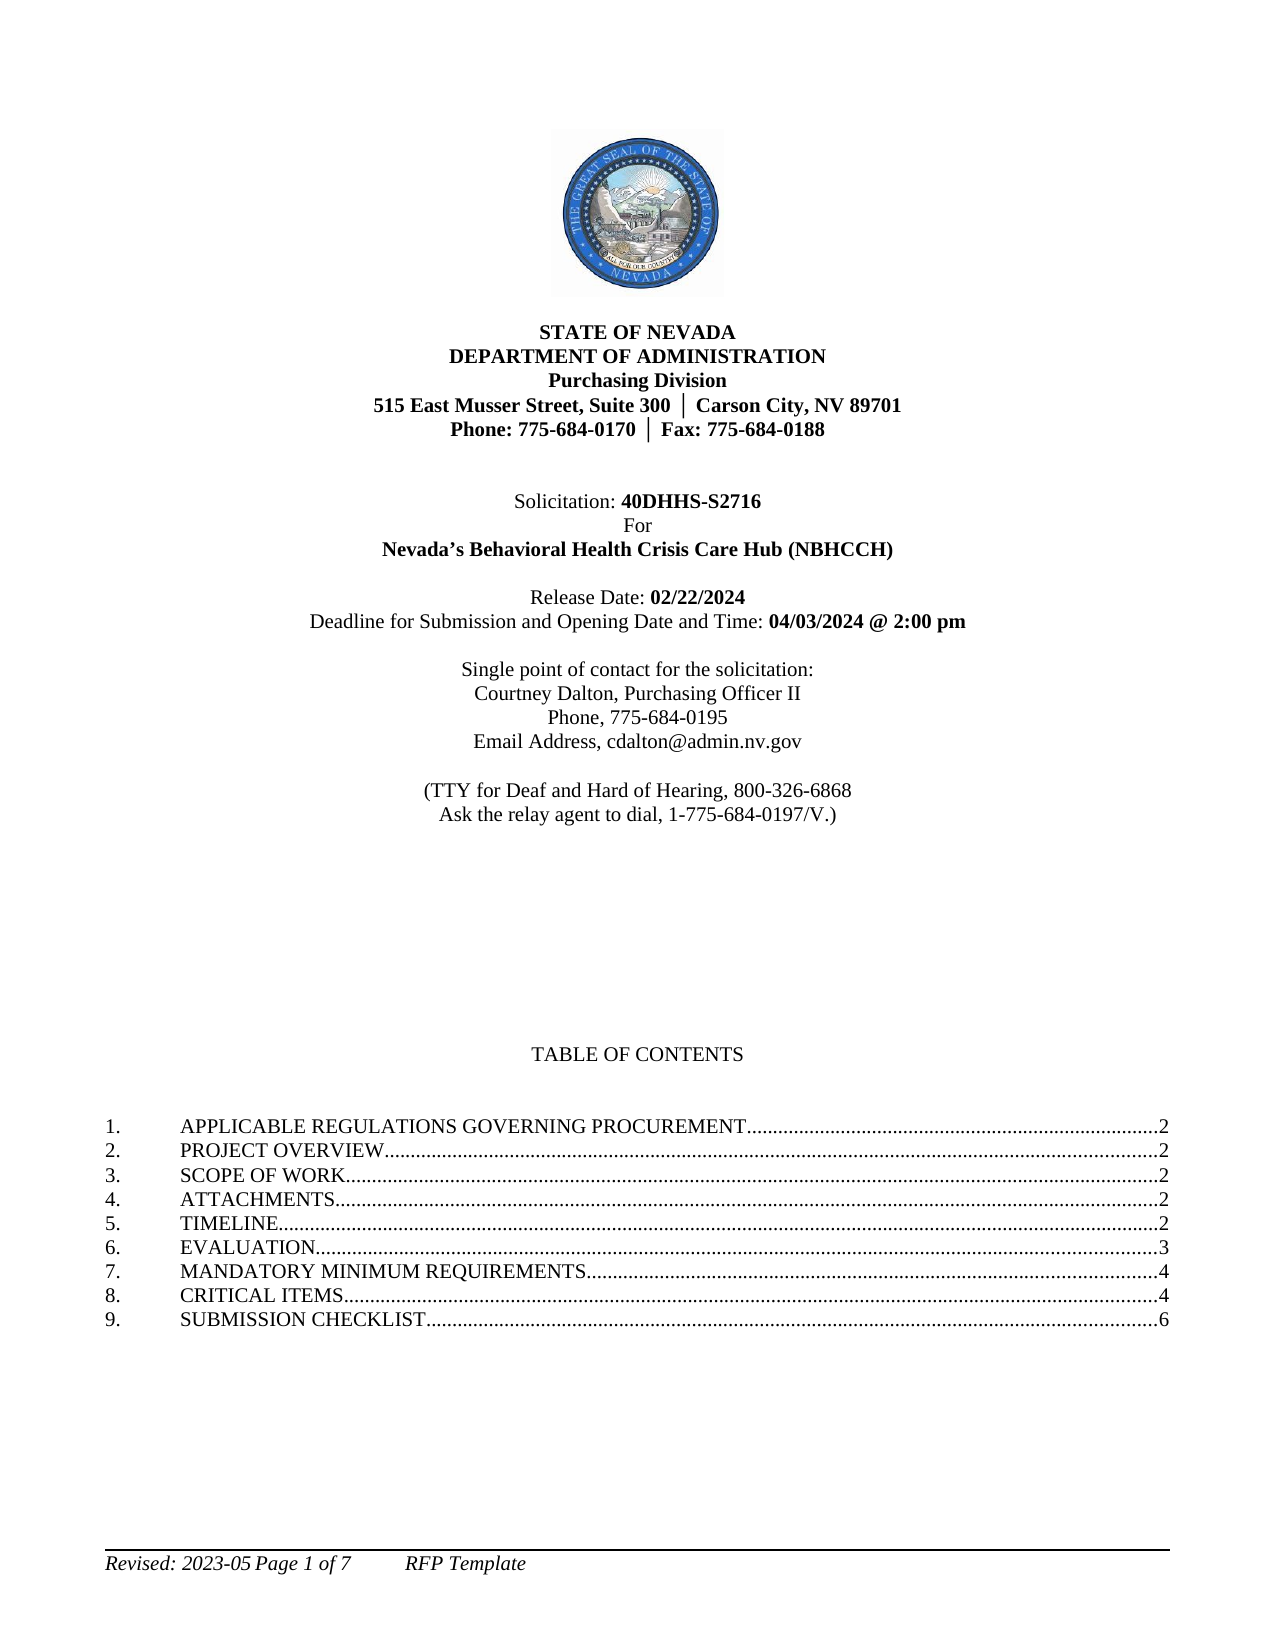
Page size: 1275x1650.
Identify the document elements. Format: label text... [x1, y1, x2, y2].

text For [105, 513, 1170, 537]
text 2. PROJECT OVERVIEW 2 [105, 1138, 1170, 1162]
text Phone: 775-684-0170 │ Fax: 775-684-0188 [105, 417, 648, 441]
text 7. MANDATORY MINIMUM REQUIREMENTS 4 [105, 1259, 1170, 1283]
text 5. TIMELINE 2 [105, 1211, 1170, 1235]
text Ask the relay agent to dial, 1-775-684-0197/V.) [105, 802, 1170, 826]
text STATE OF NEVADA [105, 320, 1170, 344]
text Single point of contact for the solicitation: [105, 657, 1170, 681]
text Phone, 775-684-0195 [105, 705, 1170, 729]
text DEPARTMENT OF ADMINISTRATION [105, 344, 1170, 368]
text 1. APPLICABLE REGULATIONS GOVERNING PROCUREMENT 2 [105, 1114, 1170, 1138]
text Email Address, cdalton@admin.nv.gov [105, 729, 1170, 753]
text 3. SCOPE OF WORK 2 [105, 1162, 1170, 1187]
text (TTY for Deaf and Hard of Hearing, 800-326-6868 [105, 777, 1170, 802]
text 6. EVALUATION 3 [105, 1235, 1170, 1259]
text Phone: 775-684-0170 │ Fax: 775-684-0188 [649, 417, 1170, 441]
text 9. SUBMISSION CHECKLIST 6 [105, 1307, 1170, 1331]
text Courtney Dalton, Purchasing Officer II [105, 681, 1170, 705]
text TABLE OF CONTENTS [105, 1042, 1170, 1066]
text Release Date: 02/22/2024 [105, 585, 1170, 609]
picture [550, 129, 725, 297]
text 4. ATTACHMENTS 2 [105, 1187, 1170, 1211]
text Nevada’s Behavioral Health Crisis Care Hub (NBHCCH) [105, 537, 1170, 561]
text Solicitation: 40DHHS-S2716 [105, 489, 1170, 513]
text 8. CRITICAL ITEMS 4 [105, 1283, 1170, 1307]
text 515 East Musser Street, Suite 300 │ Carson City, NV 89701 [105, 392, 1170, 417]
text Deadline for Submission and Opening Date and Time: 04/03/2024 @ 2:00 pm [105, 609, 1170, 633]
text Purchasing Division [105, 368, 1170, 392]
